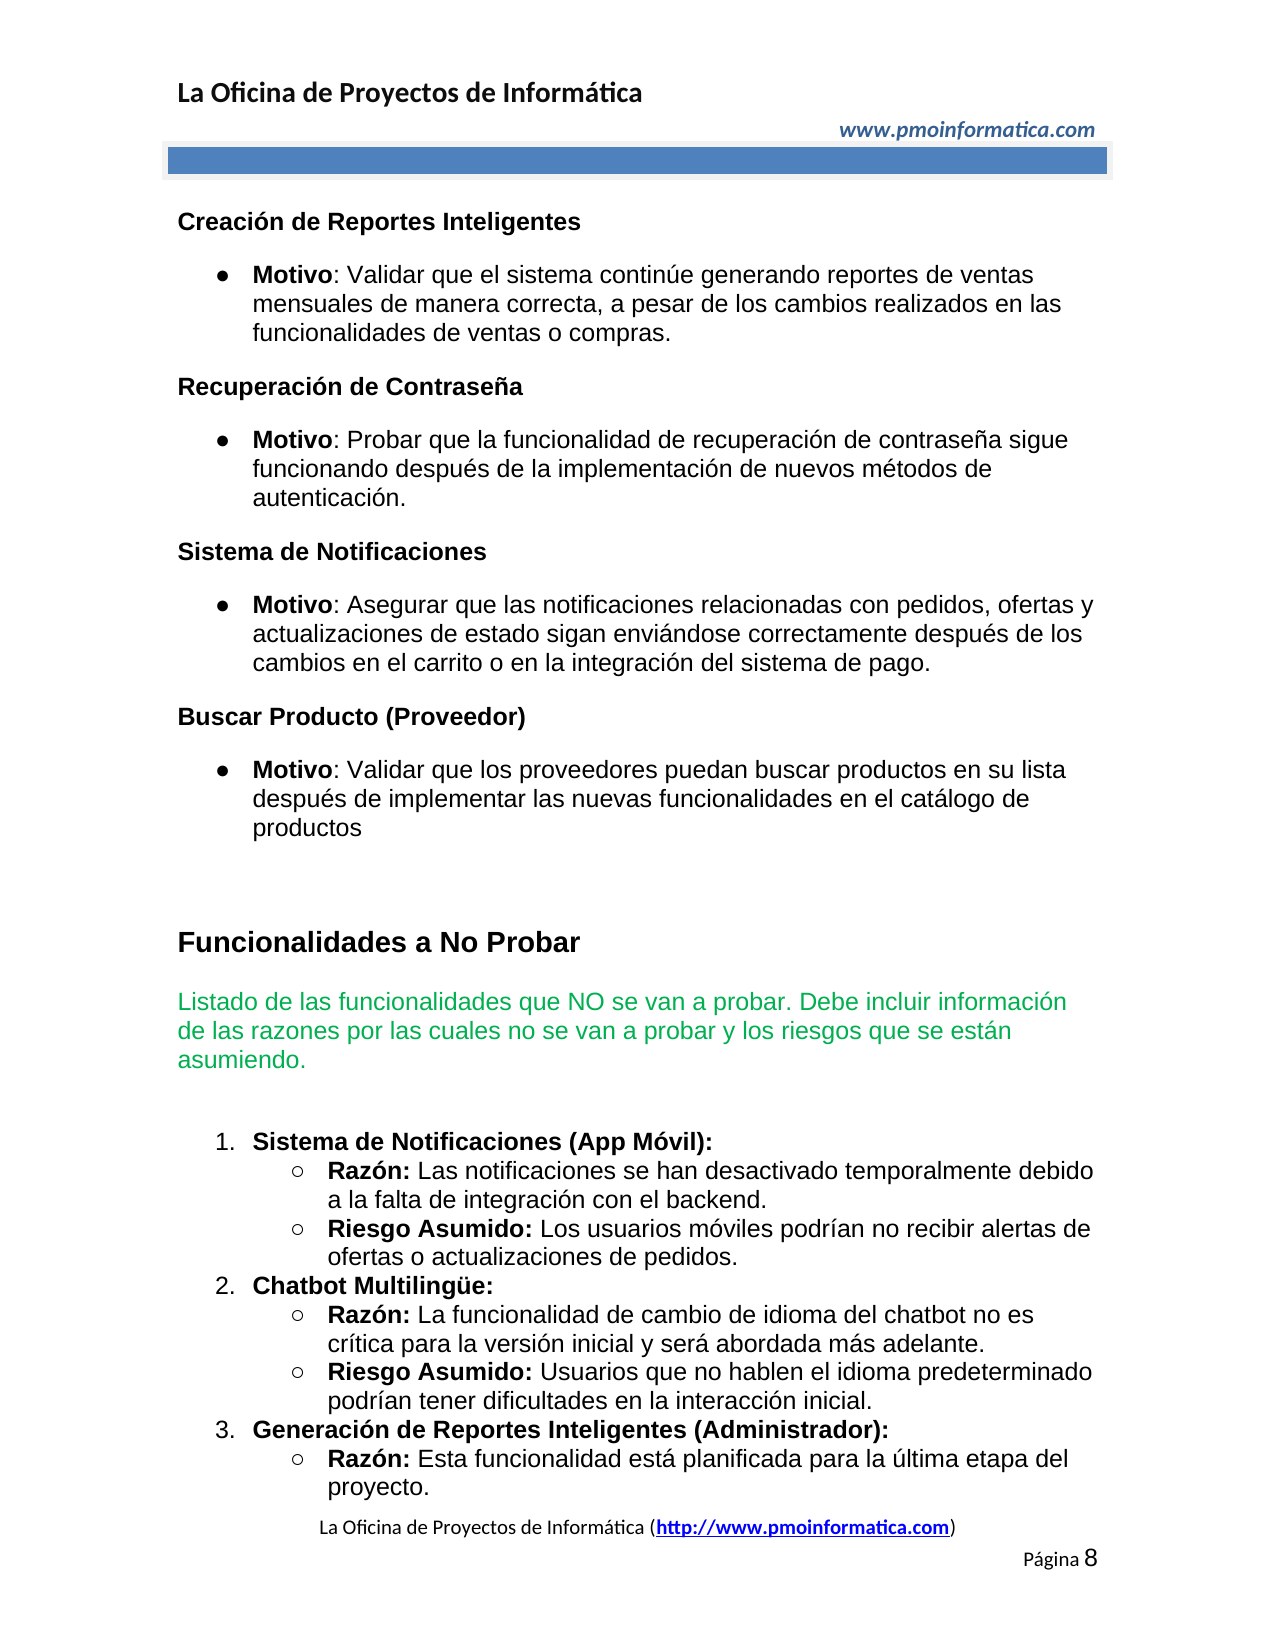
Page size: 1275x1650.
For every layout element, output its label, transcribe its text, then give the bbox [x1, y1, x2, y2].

list Motivo: Asegurar que las notificaciones relacionadas con pedidos, ofertas y actualizaciones de estado sigan enviándose correctamente después de los cambios en el carrito o en la integración del sistema de pago. [215, 591, 1098, 677]
text Sistema de Notificaciones [177, 537, 1098, 566]
text Recuperación de Contraseña [177, 372, 1098, 401]
list Motivo: Validar que los proveedores puedan buscar productos en su lista después de implementar las nuevas funcionalidades en el catálogo de productos [215, 756, 1098, 842]
subtitle Funcionalidades a No Probar [177, 925, 1098, 958]
list Motivo: Validar que el sistema continúe generando reportes de ventas mensuales de manera correcta, a pesar de los cambios realizados en las funcionalidades de ventas o compras. [215, 261, 1098, 347]
list Sistema de Notificaciones (App Móvil): [215, 1127, 1098, 1156]
text Creación de Reportes Inteligentes [177, 207, 1098, 236]
list Razón: La funcionalidad de cambio de idioma del chatbot no es crítica para la versión inicial y será abordada más adelante. [290, 1300, 1098, 1357]
text Listado de las funcionalidades que NO se van a probar. Debe incluir información de las razones por las cuales no se van a probar y los riesgos que se están asumiendo. [177, 987, 1098, 1074]
list Razón: Las notificaciones se han desactivado temporalmente debido a la falta de integración con el backend. [290, 1156, 1098, 1214]
list Motivo: Probar que la funcionalidad de recuperación de contraseña sigue funcionando después de la implementación de nuevos métodos de autenticación. [215, 426, 1098, 512]
list Generación de Reportes Inteligentes (Administrador): [215, 1415, 1098, 1444]
list Chatbot Multilingüe: [215, 1271, 1098, 1300]
text Buscar Producto (Proveedor) [177, 702, 1098, 731]
list Razón: Esta funcionalidad está planificada para la última etapa del proyecto. [290, 1444, 1098, 1501]
list Riesgo Asumido: Usuarios que no hablen el idioma predeterminado podrían tener dificultades en la interacción inicial. [290, 1357, 1098, 1415]
list Riesgo Asumido: Los usuarios móviles podrían no recibir alertas de ofertas o actualizaciones de pedidos. [290, 1214, 1098, 1271]
